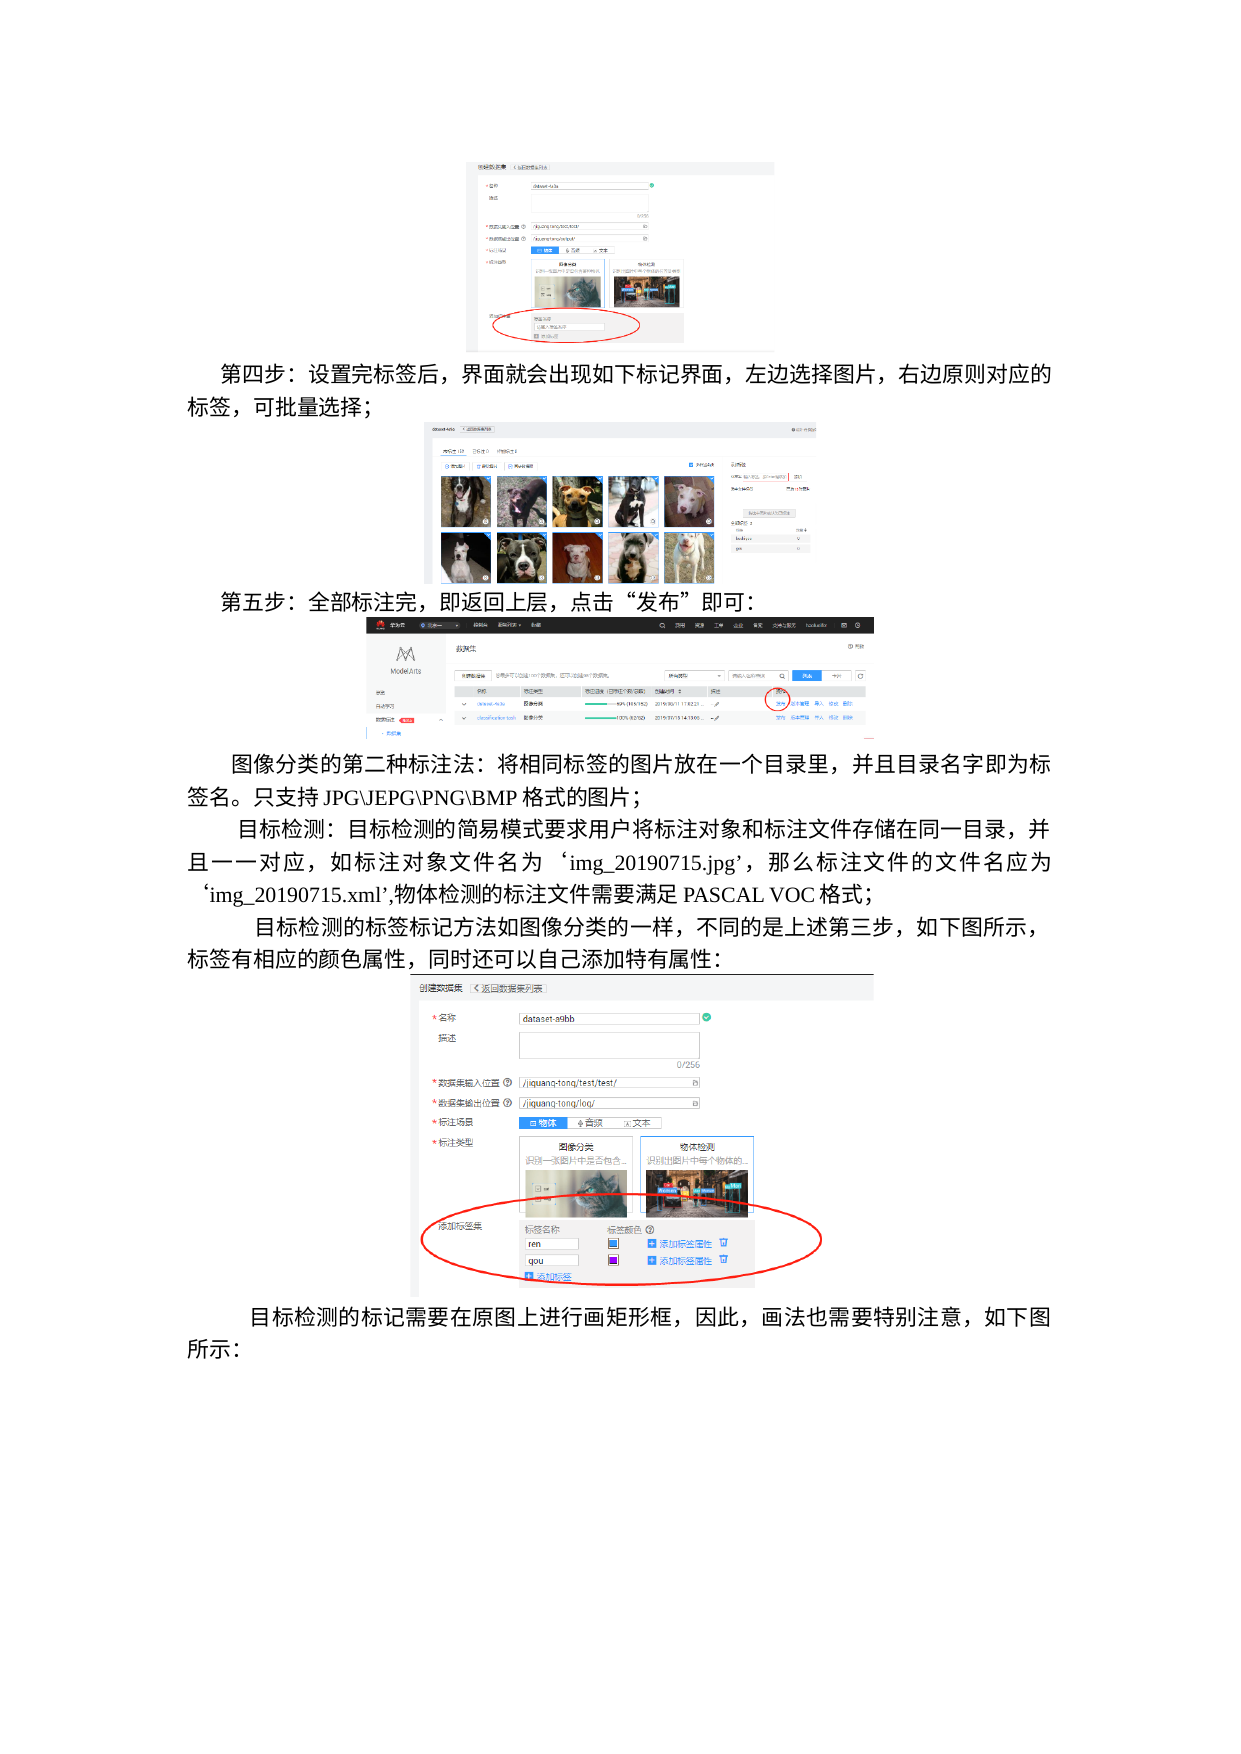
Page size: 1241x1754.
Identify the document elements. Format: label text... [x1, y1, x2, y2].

text 第五步：全部标注完，即返回上层，点击“发布”即可： [187, 584, 1053, 617]
text 图像分类的第二种标注法：将相同标签的图片放在一个目录里，并且目录名字即为标签名。只支持JPG\JEPG\PNG\BMP格式的图片； [187, 747, 1053, 812]
picture [424, 422, 817, 584]
picture [410, 974, 874, 1297]
text 第四步：设置完标签后，界面就会出现如下标记界面，左边选择图片，右边原则对应的标签，可批量选择； [187, 357, 1053, 422]
picture [466, 162, 775, 353]
text 目标检测：目标检测的简易模式要求用户将标注对象和标注文件存储在同一目录，并且一一对应，如标注对象文件名为‘img_20190715.jpg’，那么标注文件的文件名应为‘img_20190715.xml’,物体检测的标注文件需要满足PASCAL VOC格式； [187, 812, 1053, 909]
text 目标检测的标记需要在原图上进行画矩形框，因此，画法也需要特别注意，如下图所示： [187, 1299, 1053, 1364]
text 目标检测的标签标记方法如图像分类的一样，不同的是上述第三步，如下图所示，标签有相应的颜色属性，同时还可以自己添加特有属性： [187, 909, 1053, 974]
picture [366, 617, 874, 739]
